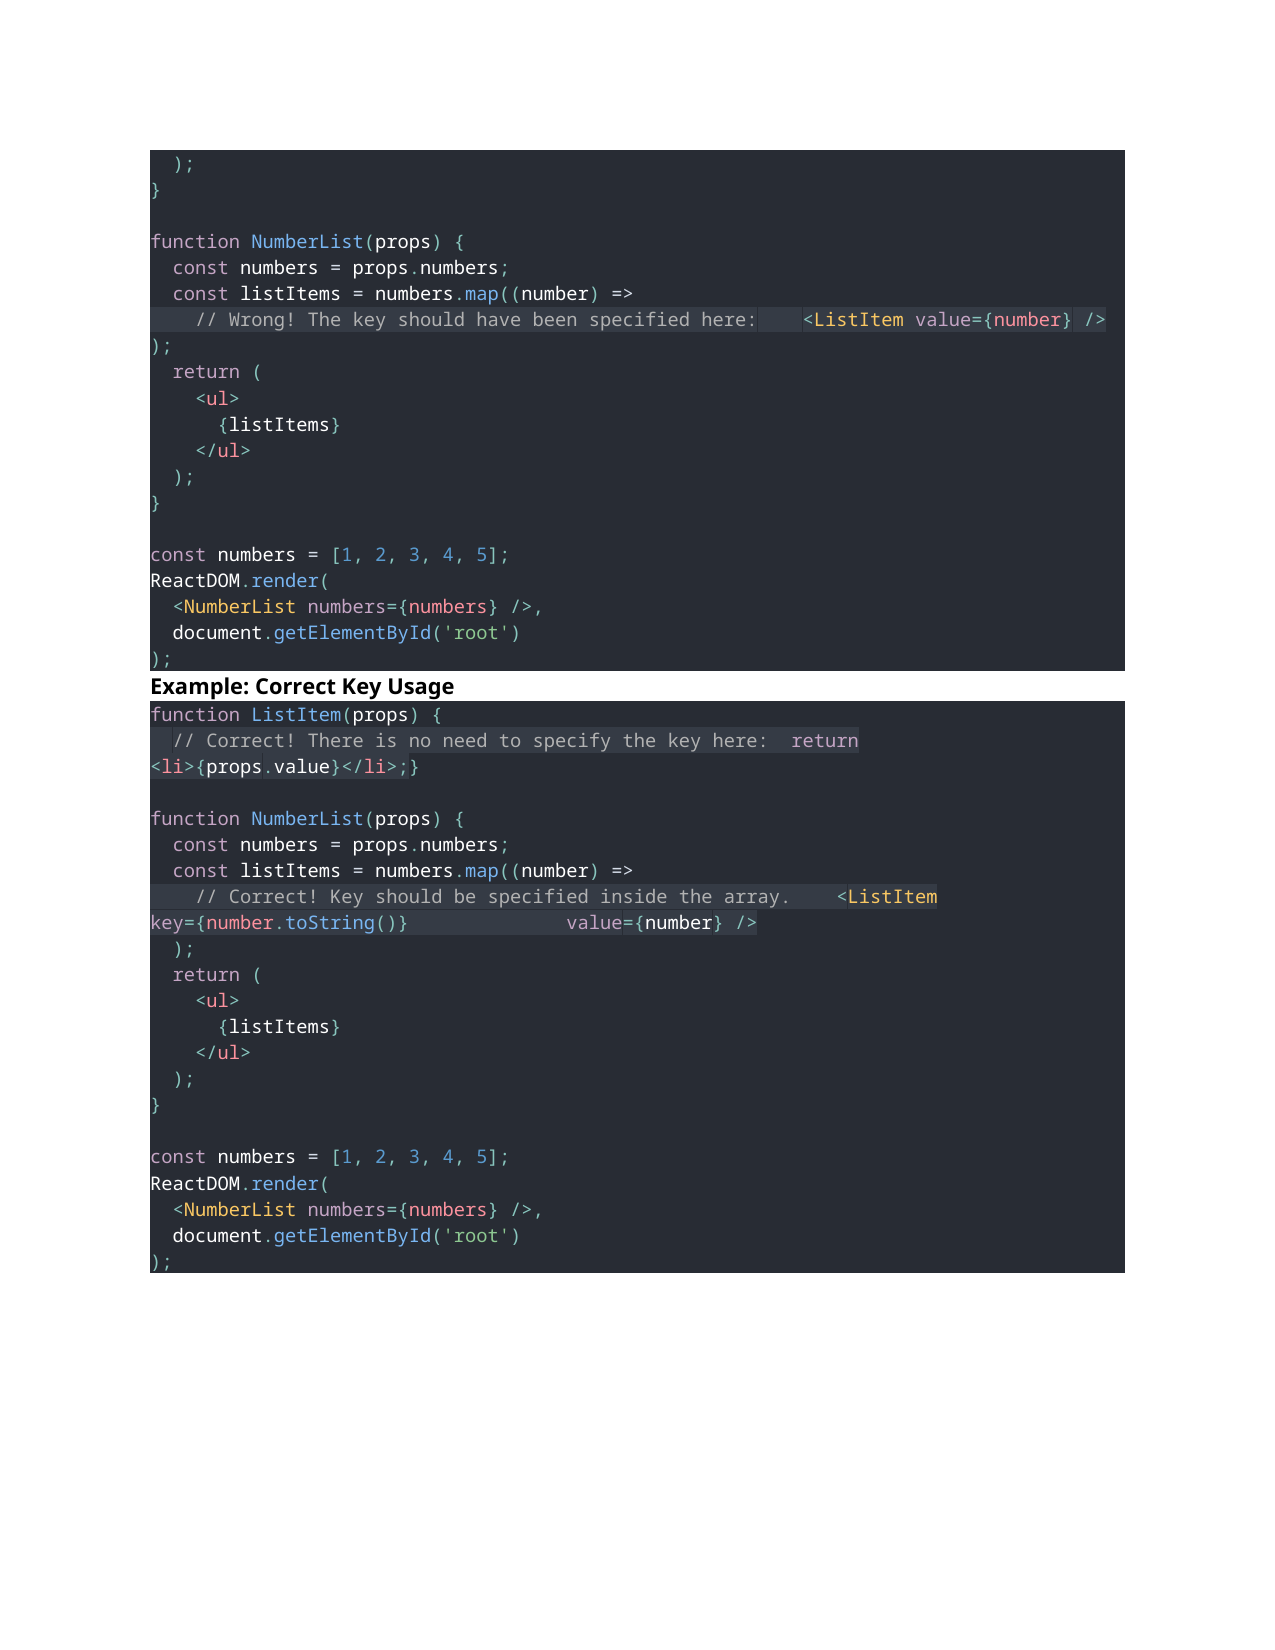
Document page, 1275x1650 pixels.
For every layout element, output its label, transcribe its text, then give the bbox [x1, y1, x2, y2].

text Example: Correct Key Usage [150, 671, 1125, 701]
text function ListItem(props) { [150, 701, 1125, 727]
text document.getElementById('root') [150, 1221, 1125, 1247]
text <ul> [150, 987, 1125, 1013]
text const numbers = props.numbers; [150, 831, 1125, 857]
text function NumberList(props) { [150, 228, 1125, 254]
text const numbers = [1, 2, 3, 4, 5]; [150, 541, 1125, 567]
text </ul> [150, 436, 1125, 462]
text return ( [150, 961, 1125, 987]
text </ul> [150, 1039, 1125, 1065]
text const listItems = numbers.map((number) => [150, 280, 1125, 306]
text {listItems} [150, 410, 1125, 436]
text // Correct! There is no need to specify the key here: return <li>{props.value}</li>;} [409, 727, 1125, 779]
text ); [150, 1247, 1125, 1273]
text <NumberList numbers={numbers} />, [150, 593, 1125, 619]
text ); [150, 462, 1125, 488]
text ); [150, 1065, 1125, 1091]
text function NumberList(props) { [150, 805, 1125, 831]
text // Wrong! The key should have been specified here: <ListItem value={number} /> ); [150, 306, 1125, 358]
text <NumberList numbers={numbers} />, [150, 1195, 1125, 1221]
text const numbers = [1, 2, 3, 4, 5]; [150, 1143, 1125, 1169]
text return ( [150, 358, 1125, 384]
text document.getElementById('root') [150, 619, 1125, 645]
text } [150, 488, 1125, 514]
text ReactDOM.render( [150, 567, 1125, 593]
text ReactDOM.render( [150, 1169, 1125, 1195]
text {listItems} [150, 1013, 1125, 1039]
text ); [150, 935, 1125, 961]
text const listItems = numbers.map((number) => [150, 857, 1125, 883]
text // Correct! Key should be specified inside the array. <ListItem key={number.toString()} value={number} /> [150, 883, 1125, 935]
text const numbers = props.numbers; [150, 254, 1125, 280]
text } [150, 176, 1125, 202]
text ); [150, 150, 1125, 176]
text } [150, 1091, 1125, 1117]
text <ul> [150, 384, 1125, 410]
text ); [150, 645, 1125, 671]
